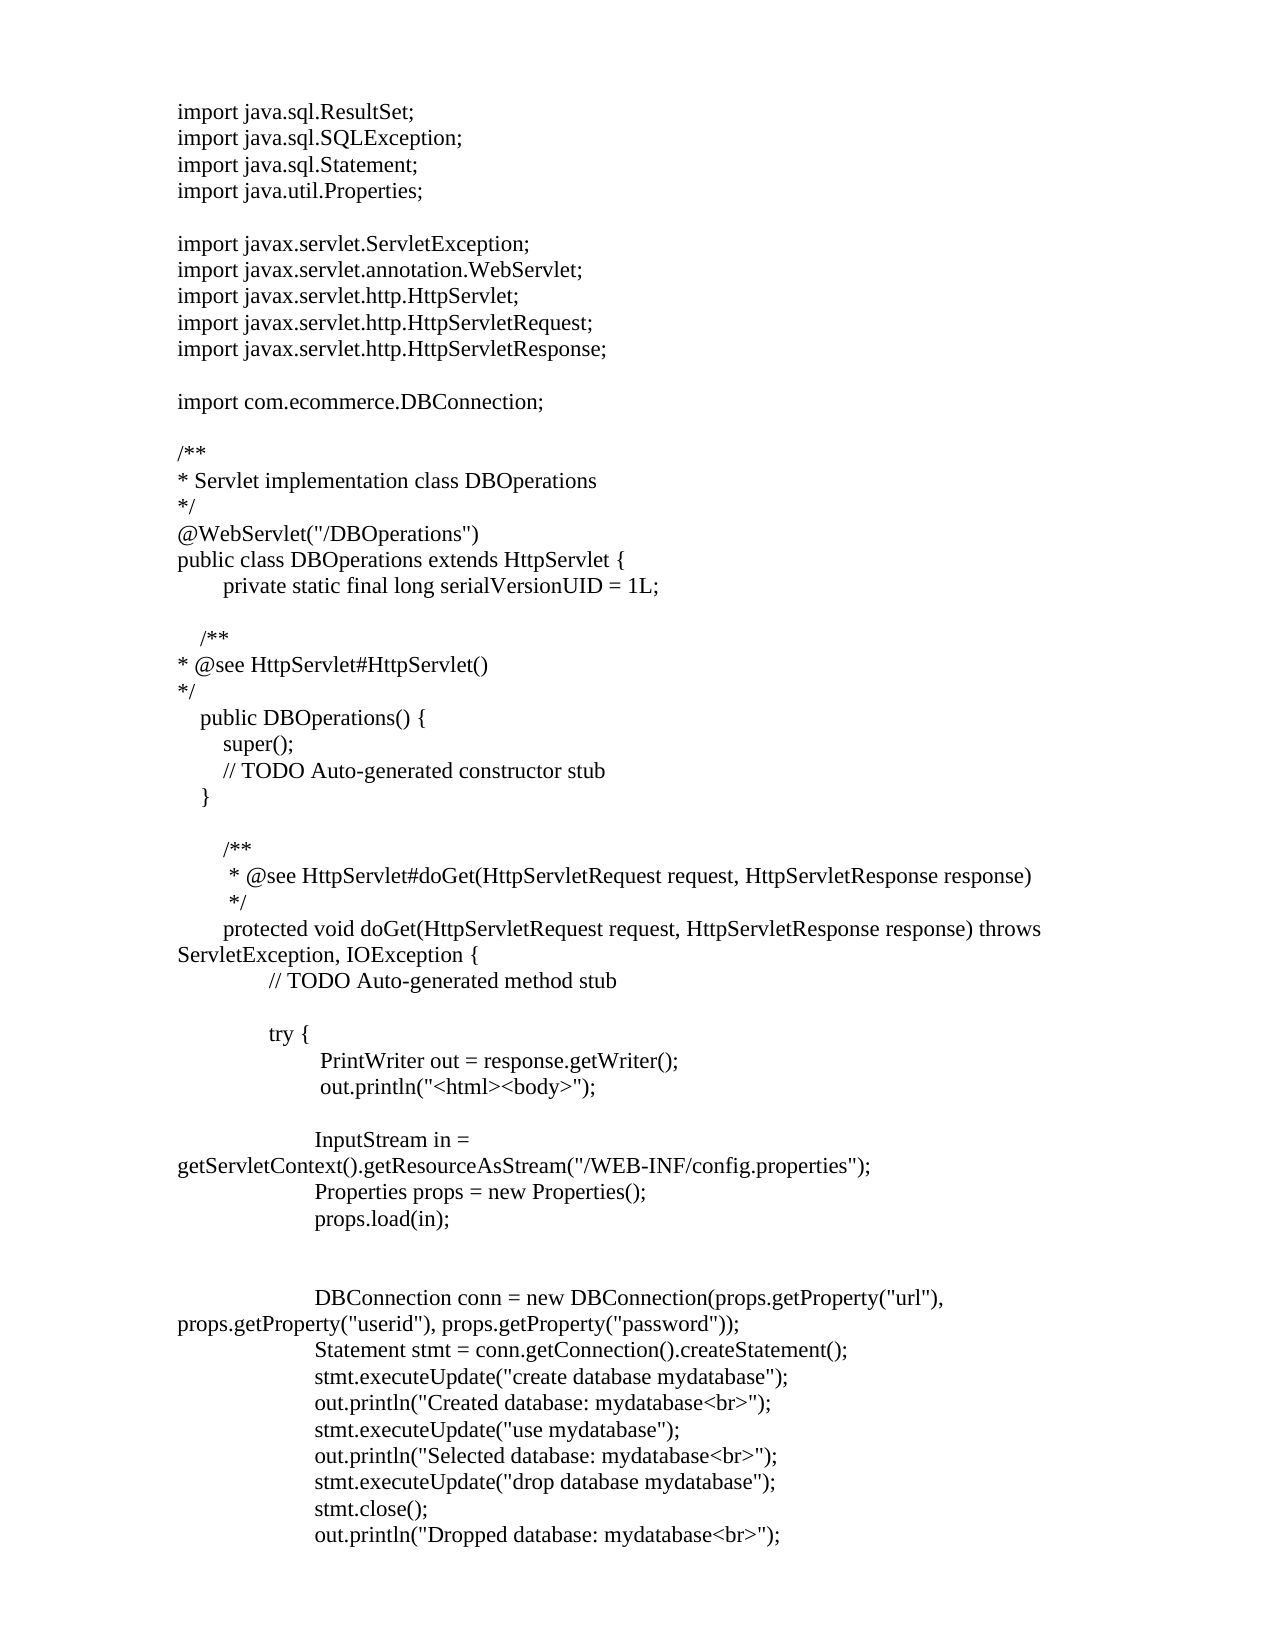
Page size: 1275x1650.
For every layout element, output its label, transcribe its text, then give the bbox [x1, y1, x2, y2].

text stmt.close(); [177, 1495, 1098, 1521]
text stmt.executeUpdate("use mydatabase"); [177, 1416, 1098, 1442]
text out.println("Selected database: mydatabase<br>"); [177, 1442, 1098, 1468]
text out.println("<html><body>"); [177, 1073, 1098, 1099]
text /** [177, 836, 1098, 862]
text // TODO Auto-generated constructor stub [177, 757, 1098, 783]
text import javax.servlet.ServletException; [177, 230, 1098, 256]
text DBConnection conn = new DBConnection(props.getProperty("url"), props.getProperty("userid"), props.getProperty("password")); [177, 1284, 1098, 1337]
text import java.sql.SQLException; [177, 124, 1098, 151]
text super(); [177, 730, 1098, 757]
text * @see HttpServlet#HttpServlet() [177, 651, 1098, 678]
text import java.util.Properties; [177, 177, 1098, 203]
text * Servlet implementation class DBOperations [177, 467, 1098, 493]
text out.println("Created database: mydatabase<br>"); [177, 1389, 1098, 1416]
text protected void doGet(HttpServletRequest request, HttpServletResponse response) throws ServletException, IOException { [177, 915, 1098, 968]
text import javax.servlet.annotation.WebServlet; [177, 256, 1098, 282]
text /** [177, 625, 1098, 651]
text private static final long serialVersionUID = 1L; [177, 572, 1098, 599]
text import javax.servlet.http.HttpServletRequest; [177, 309, 1098, 335]
text */ [177, 493, 1098, 519]
text stmt.executeUpdate("drop database mydatabase"); [177, 1468, 1098, 1495]
text import javax.servlet.http.HttpServlet; [177, 282, 1098, 309]
text Statement stmt = conn.getConnection().createStatement(); [177, 1337, 1098, 1363]
text import com.ecommerce.DBConnection; [177, 388, 1098, 414]
text out.println("Dropped database: mydatabase<br>"); [177, 1521, 1098, 1547]
text PrintWriter out = response.getWriter(); [177, 1047, 1098, 1073]
text Properties props = new Properties(); [177, 1178, 1098, 1205]
text import java.sql.ResultSet; [177, 98, 1098, 124]
text @WebServlet("/DBOperations") [177, 519, 1098, 546]
text public DBOperations() { [177, 704, 1098, 730]
text InputStream in = getServletContext().getResourceAsStream("/WEB-INF/config.properties"); [177, 1126, 1098, 1178]
text } [177, 783, 1098, 809]
text // TODO Auto-generated method stub [177, 968, 1098, 994]
text public class DBOperations extends HttpServlet { [177, 546, 1098, 572]
text /** [177, 441, 1098, 467]
text stmt.executeUpdate("create database mydatabase"); [177, 1363, 1098, 1389]
text */ [177, 888, 1098, 915]
text try { [177, 1020, 1098, 1047]
text * @see HttpServlet#doGet(HttpServletRequest request, HttpServletResponse response) [177, 862, 1098, 888]
text import javax.servlet.http.HttpServletResponse; [177, 335, 1098, 361]
text */ [177, 678, 1098, 704]
text import java.sql.Statement; [177, 151, 1098, 177]
text props.load(in); [177, 1205, 1098, 1231]
